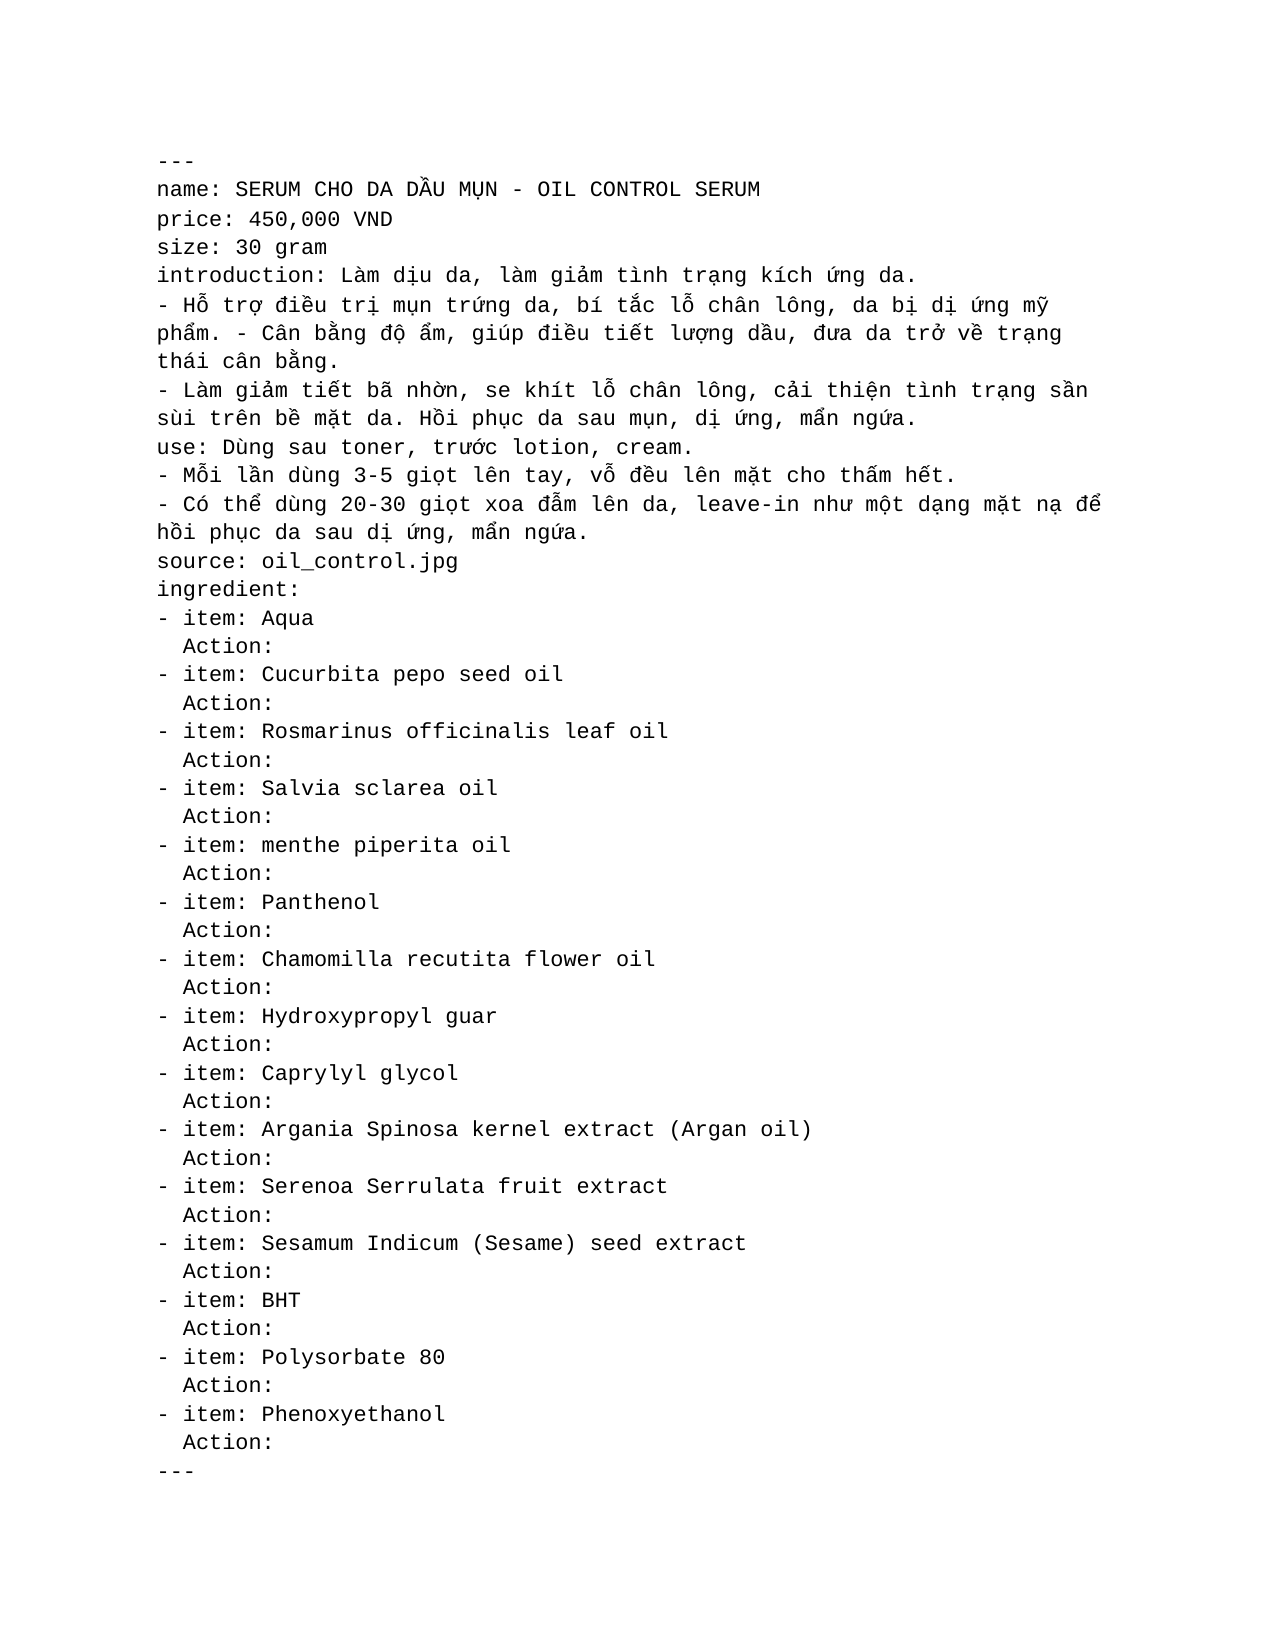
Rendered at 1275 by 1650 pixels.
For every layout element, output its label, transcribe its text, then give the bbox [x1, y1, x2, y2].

text use: Dùng sau toner, trước lotion, cream. [156, 436, 1118, 461]
text - item: Hydroxypropyl guar [156, 1005, 1118, 1029]
text name: SERUM CHO DA DẦU MỤN - OIL CONTROL SERUM [156, 178, 1118, 203]
text source: oil_control.jpg [156, 550, 1118, 574]
text Action: [156, 1033, 1118, 1058]
text - item: menthe piperita oil [156, 834, 1118, 859]
text - item: Chamomilla recutita flower oil [156, 948, 1118, 973]
text - item: Sesamum Indicum (Sesame) seed extract [156, 1232, 1118, 1257]
text - Có thể dùng 20-30 giọt xoa đẫm lên da, leave-in như một dạng mặt nạ để hồi phục da sau dị ứng, mẩn ngứa. [156, 493, 1118, 546]
text - Làm giảm tiết bã nhờn, se khít lỗ chân lông, cải thiện tình trạng sần sùi trên bề mặt da. Hồi phục da sau mụn, dị ứng, mẩn ngứa. [156, 379, 1118, 432]
text - item: Panthenol [156, 891, 1118, 916]
text price: 450,000 VND [156, 208, 1118, 232]
text - item: Argania Spinosa kernel extract (Argan oil) [156, 1118, 1118, 1143]
text Action: [156, 1261, 1118, 1286]
text Action: [156, 1374, 1118, 1399]
text - Hỗ trợ điều trị mụn trứng da, bí tắc lỗ chân lông, da bị dị ứng mỹ phẩm. - Cân bằng độ ẩm, giúp điều tiết lượng dầu, đưa da trở về trạng thái cân bằng. [156, 294, 1118, 376]
text - item: BHT [156, 1289, 1118, 1314]
text Action: [156, 1204, 1118, 1229]
text - item: Rosmarinus officinalis leaf oil [156, 720, 1118, 745]
text Action: [156, 1090, 1118, 1115]
text - item: Serenoa Serrulata fruit extract [156, 1175, 1118, 1200]
text Action: [156, 692, 1118, 717]
text Action: [156, 1147, 1118, 1172]
text Action: [156, 919, 1118, 944]
text Action: [156, 863, 1118, 887]
text Action: [156, 1431, 1118, 1456]
text - item: Salvia sclarea oil [156, 777, 1118, 802]
text ingredient: [156, 578, 1118, 603]
text - item: Aqua [156, 607, 1118, 631]
text --- [156, 150, 1118, 175]
text introduction: Làm dịu da, làm giảm tình trạng kích ứng da. [156, 264, 1118, 289]
text Action: [156, 749, 1118, 774]
text - item: Cucurbita pepo seed oil [156, 663, 1118, 688]
text Action: [156, 1318, 1118, 1342]
text - item: Caprylyl glycol [156, 1062, 1118, 1086]
text Action: [156, 976, 1118, 1001]
text size: 30 gram [156, 236, 1118, 261]
text --- [156, 1460, 1118, 1484]
text - item: Phenoxyethanol [156, 1403, 1118, 1428]
text Action: [156, 635, 1118, 660]
text - item: Polysorbate 80 [156, 1346, 1118, 1371]
text - Mỗi lần dùng 3-5 giọt lên tay, vỗ đều lên mặt cho thấm hết. [156, 464, 1118, 489]
text Action: [156, 806, 1118, 831]
